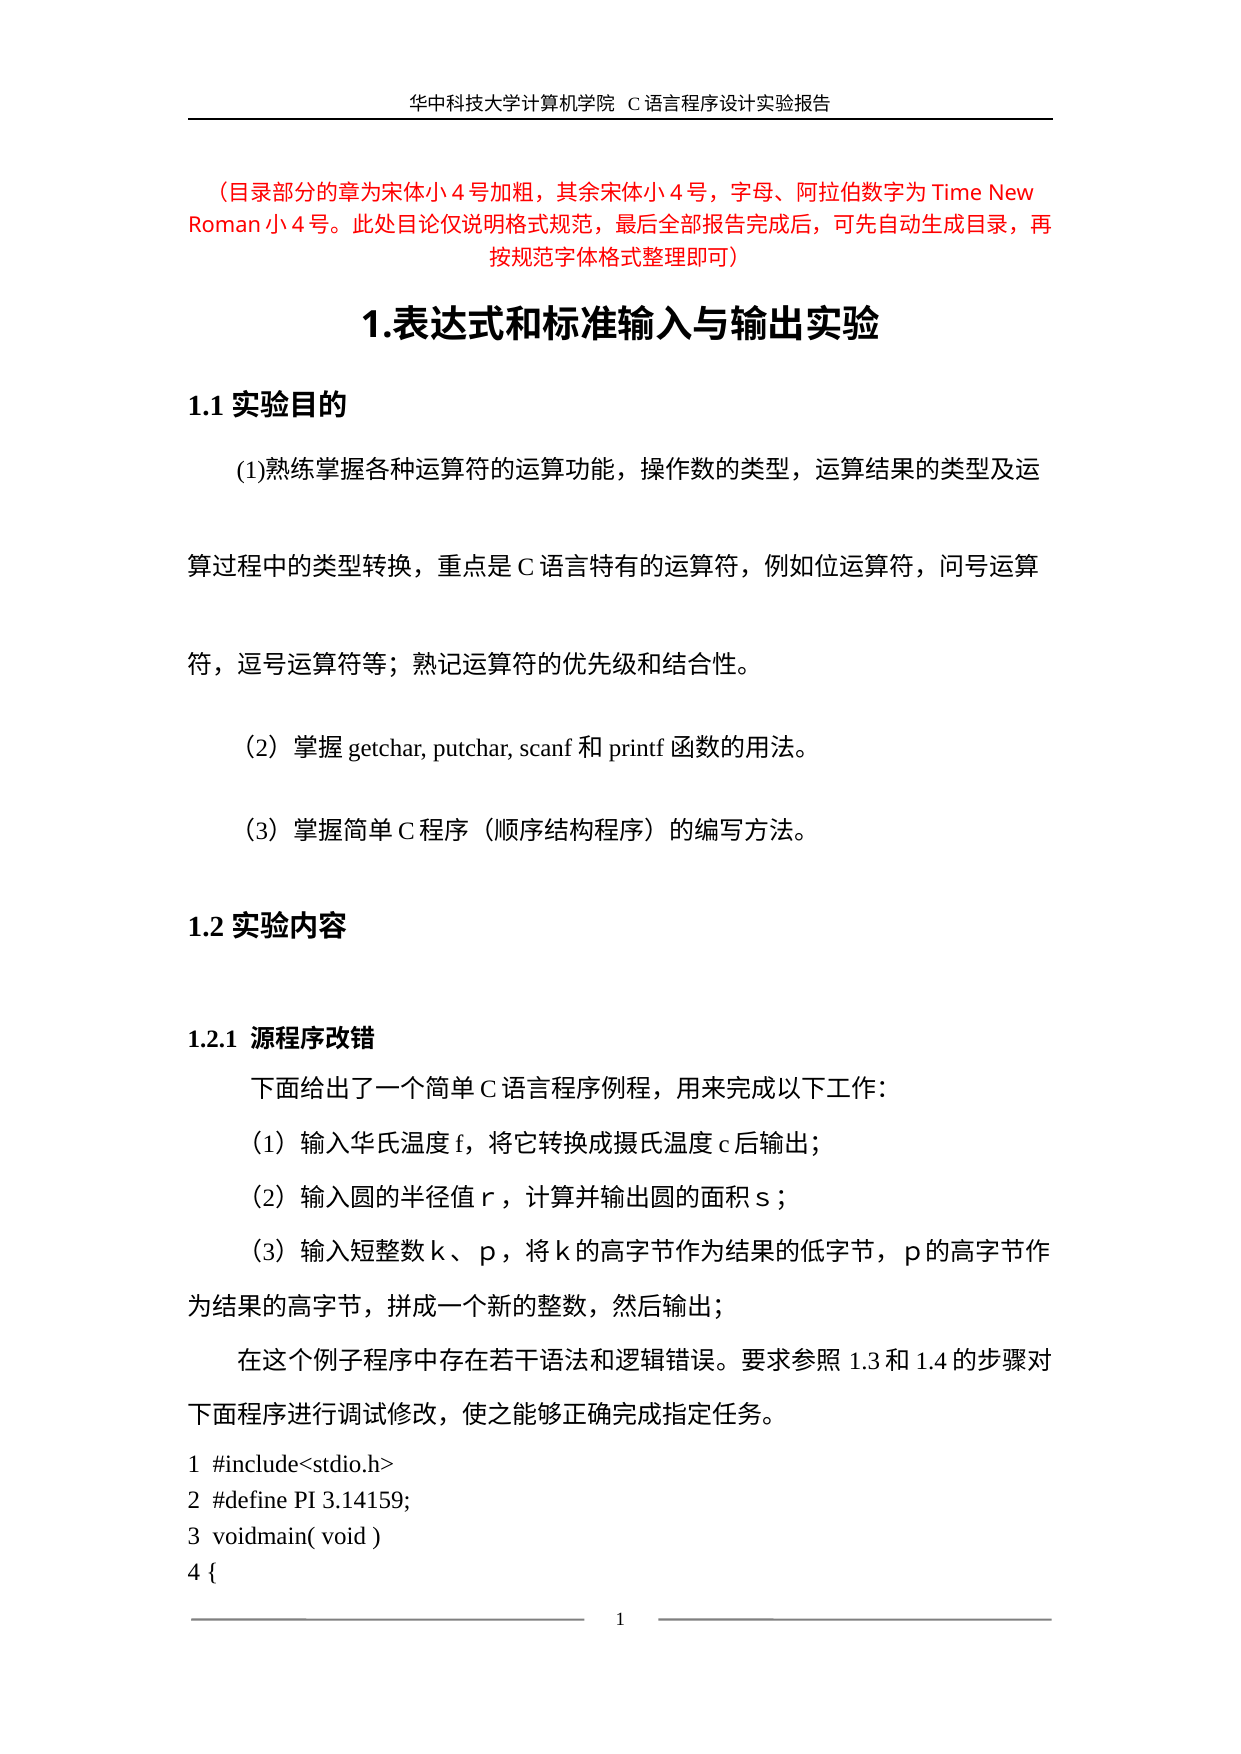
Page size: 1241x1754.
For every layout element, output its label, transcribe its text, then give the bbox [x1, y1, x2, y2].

text （1）输入华氏温度f，将它转换成摄氏温度c后输出； [187, 1123, 1053, 1159]
text （3）掌握简单C程序（顺序结构程序）的编写方法。 [230, 796, 1053, 861]
list 1.表达式和标准输入与输出实验 [187, 288, 1053, 353]
text 1 #include<stdio.h> [187, 1449, 1053, 1478]
text (1)熟练掌握各种运算符的运算功能，操作数的类型，运算结果的类型及运算过程中的类型转换，重点是C语言特有的运算符，例如位运算符，问号运算符，逗号运算符等；熟记运算符的优先级和结合性。 [187, 435, 1053, 695]
text 在这个例子程序中存在若干语法和逻辑错误。要求参照1.3和1.4的步骤对下面程序进行调试修改，使之能够正确完成指定任务。 [187, 1341, 1053, 1431]
text （2）输入圆的半径值ｒ，计算并输出圆的面积ｓ； [187, 1177, 1053, 1214]
text （3）输入短整数ｋ、ｐ，将ｋ的高字节作为结果的低字节，ｐ的高字节作为结果的高字节，拼成一个新的整数，然后输出； [187, 1232, 1053, 1322]
text 2 #define PI 3.14159; [187, 1485, 1053, 1514]
list 实验目的 [187, 370, 1053, 435]
text 下面给出了一个简单C语言程序例程，用来完成以下工作： [187, 1069, 1053, 1105]
text （2）掌握getchar, putchar, scanf 和printf 函数的用法。 [230, 713, 1053, 778]
text （目录部分的章为宋体小4号加粗，其余宋体小4号，字母、阿拉伯数字为Time New Roman小4号。此处目论仅说明格式规范，最后全部报告完成后，可先自动生成目录，再按规范字体格式整理即可） [187, 174, 1053, 272]
subtitle 1.2 实验内容 [187, 892, 1053, 957]
list 1.2.1 源程序改错 [187, 1004, 1053, 1069]
text 3 voidmain( void ) [187, 1521, 1053, 1550]
text 4 { [187, 1557, 1053, 1586]
